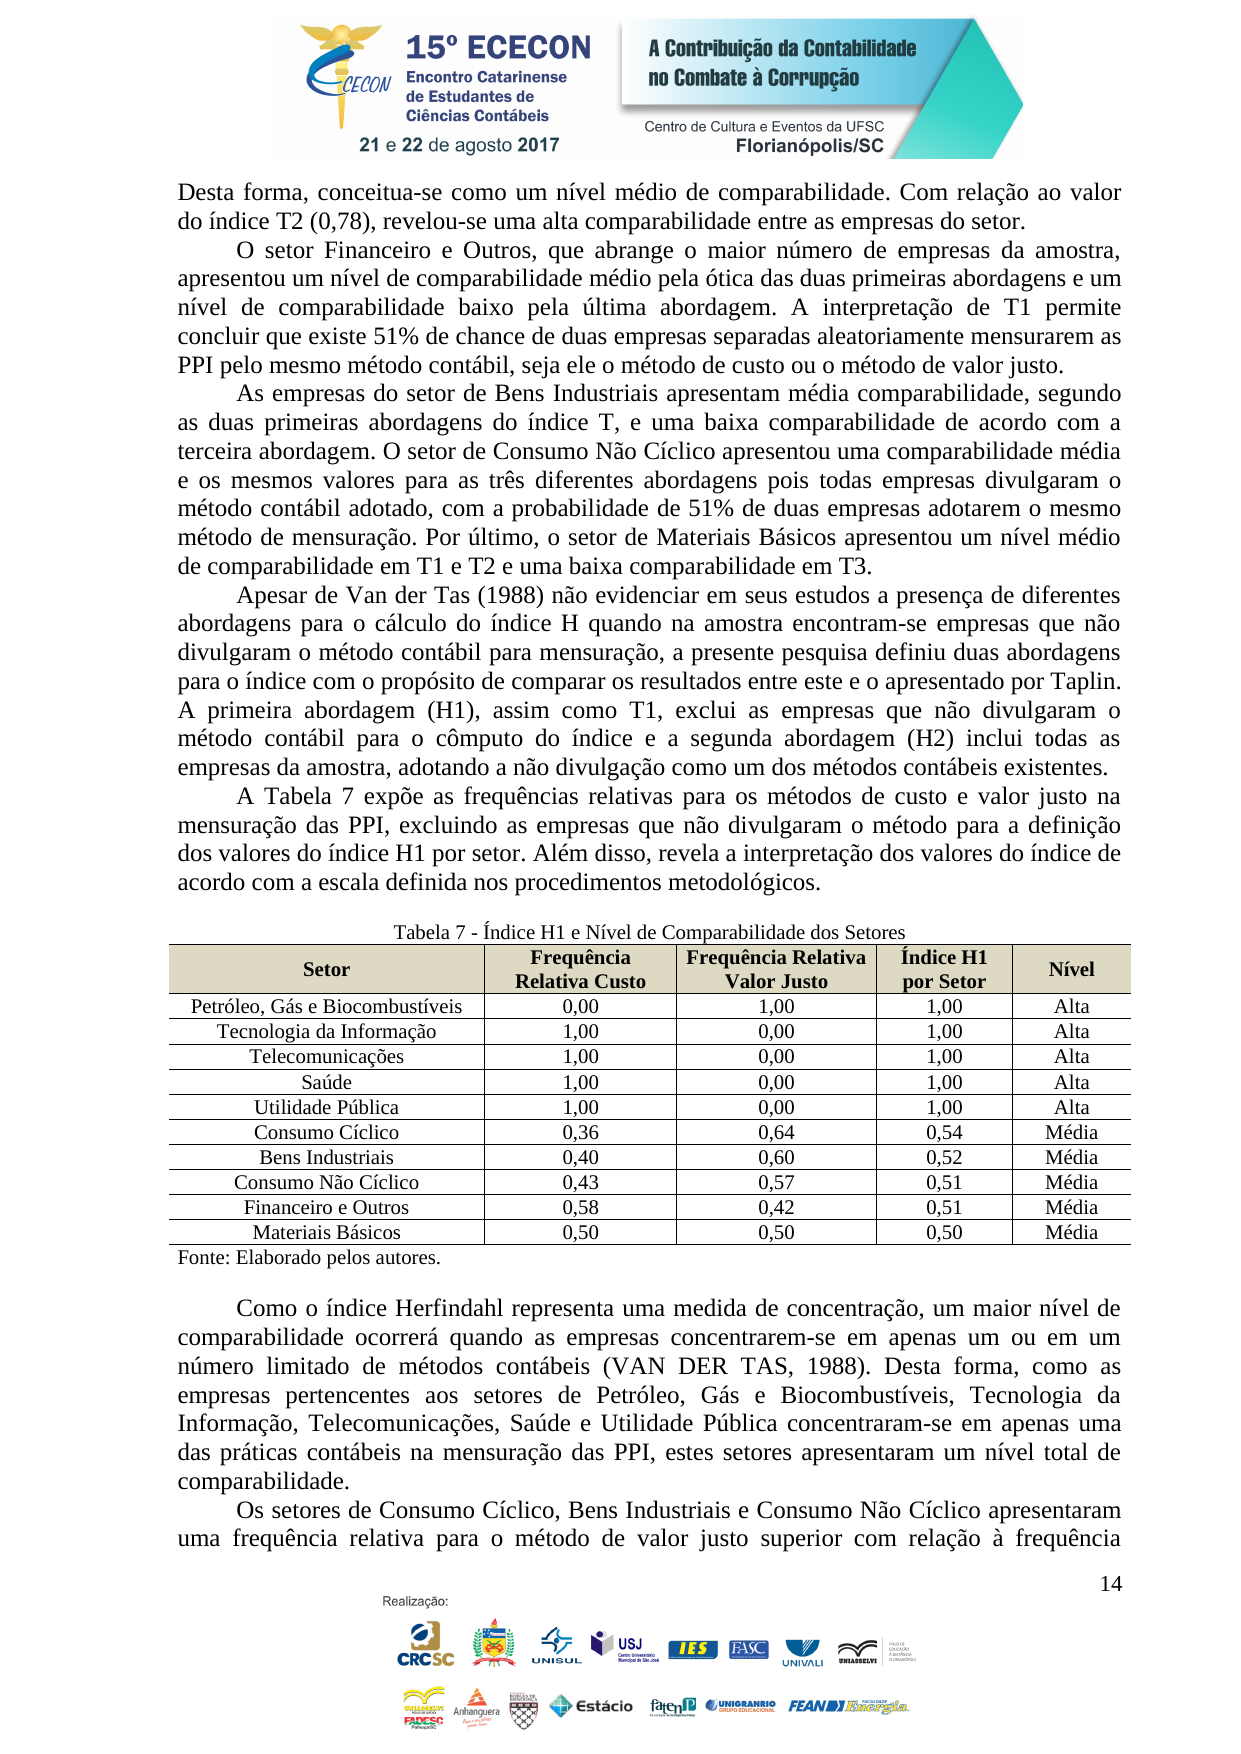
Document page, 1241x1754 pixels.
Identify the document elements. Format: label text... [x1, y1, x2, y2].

table_cell 1,00 [485, 1095, 676, 1119]
table_cell 0,00 [677, 1070, 876, 1094]
picture [383, 1596, 917, 1730]
table_cell 0,50 [877, 1220, 1012, 1244]
table_cell 0,50 [485, 1220, 676, 1244]
table_cell 0,00 [485, 994, 676, 1018]
table_cell Alta [1013, 1045, 1131, 1068]
text Apesar de Van der Tas (1988) não evidenciar em seus estudos a presença de diferentes abordagens para o cálculo do índice H quando na amostra encontram-se empresas que não divulgaram o método contábil para mensuração, a presente pesquisa definiu duas abordagens para o índice com o propósito de comparar os resultados entre este e o apresentado por Taplin. A primeira abordagem (H1), assim como T1, exclui as empresas que não divulgaram o método contábil para o cômputo do índice e a segunda abordagem (H2) inclui todas as empresas da amostra, adotando a não divulgação como um dos métodos contábeis existentes. [177, 580, 1122, 781]
table_cell 0,57 [677, 1170, 876, 1194]
table_cell Utilidade Pública [169, 1095, 484, 1119]
table_cell Alta [1013, 994, 1131, 1018]
table_cell Alta [1013, 1019, 1131, 1043]
table_cell 0,54 [877, 1120, 1012, 1144]
table_cell Bens Industriais [169, 1145, 484, 1169]
text O setor Financeiro e Outros, que abrange o maior número de empresas da amostra, apresentou um nível de comparabilidade médio pela ótica das duas primeiras abordagens e um nível de comparabilidade baixo pela última abordagem. A interpretação de T1 permite concluir que existe 51% de chance de duas empresas separadas aleatoriamente mensurarem as PPI pelo mesmo método contábil, seja ele o método de custo ou o método de valor justo. [177, 235, 1122, 378]
table_cell 0,00 [677, 1045, 876, 1068]
text A Tabela 7 expõe as frequências relativas para os métodos de custo e valor justo na mensuração das PPI, excluindo as empresas que não divulgaram o método para a definição dos valores do índice H1 por setor. Além disso, revela a interpretação dos valores do índice de acordo com a escala definida nos procedimentos metodológicos. [177, 781, 1122, 896]
table_cell Telecomunicações [169, 1045, 484, 1068]
table_cell Média [1013, 1220, 1131, 1244]
table_cell 0,50 [677, 1220, 876, 1244]
table_cell Petróleo, Gás e Biocombustíveis [169, 994, 484, 1018]
table_header Frequência Relativa Valor Justo [677, 945, 876, 993]
table_cell 0,64 [677, 1120, 876, 1144]
table_header Frequência Relativa Custo [485, 945, 676, 993]
table_cell Consumo Cíclico [169, 1120, 484, 1144]
table_cell 0,51 [877, 1170, 1012, 1194]
table_cell 0,60 [677, 1145, 876, 1169]
picture [276, 14, 1023, 159]
text Fonte: Elaborado pelos autores. [177, 1245, 1122, 1269]
table_cell Alta [1013, 1070, 1131, 1094]
table_header Nível [1013, 945, 1131, 993]
table_header Setor [169, 945, 484, 993]
table_cell 1,00 [877, 1045, 1012, 1068]
text Como o índice Herfindahl representa uma medida de concentração, um maior nível de comparabilidade ocorrerá quando as empresas concentrarem-se em apenas um ou em um número limitado de métodos contábeis (VAN DER TAS, 1988). Desta forma, como as empresas pertencentes aos setores de Petróleo, Gás e Biocombustíveis, Tecnologia da Informação, Telecomunicações, Saúde e Utilidade Pública concentraram-se em apenas uma das práticas contábeis na mensuração das PPI, estes setores apresentaram um nível total de comparabilidade. [177, 1293, 1122, 1495]
table_cell 0,40 [485, 1145, 676, 1169]
table_cell Financeiro e Outros [169, 1195, 484, 1219]
table_cell Média [1013, 1145, 1131, 1169]
table_cell Alta [1013, 1095, 1131, 1119]
table_cell 1,00 [877, 1095, 1012, 1119]
table_cell 1,00 [485, 1045, 676, 1068]
table_cell Média [1013, 1120, 1131, 1144]
table_cell Média [1013, 1195, 1131, 1219]
table_cell 1,00 [677, 994, 876, 1018]
table_cell 0,51 [877, 1195, 1012, 1219]
table_cell Tecnologia da Informação [169, 1019, 484, 1043]
table_cell Saúde [169, 1070, 484, 1094]
table_cell Consumo Não Cíclico [169, 1170, 484, 1194]
table_cell Média [1013, 1170, 1131, 1194]
table_cell 0,52 [877, 1145, 1012, 1169]
text Tabela 7 - Índice H1 e Nível de Comparabilidade dos Setores [177, 920, 1122, 944]
table_cell 0,42 [677, 1195, 876, 1219]
text As empresas do setor de Bens Industriais apresentam média comparabilidade, segundo as duas primeiras abordagens do índice T, e uma baixa comparabilidade de acordo com a terceira abordagem. O setor de Consumo Não Cíclico apresentou uma comparabilidade média e os mesmos valores para as três diferentes abordagens pois todas empresas divulgaram o método contábil adotado, com a probabilidade de 51% de duas empresas adotarem o mesmo método de mensuração. Por último, o setor de Materiais Básicos apresentou um nível médio de comparabilidade em T1 e T2 e uma baixa comparabilidade em T3. [177, 378, 1122, 580]
table_cell Materiais Básicos [169, 1220, 484, 1244]
table_cell 1,00 [877, 994, 1012, 1018]
table_cell 1,00 [485, 1019, 676, 1043]
table_header Índice H1 por Setor [877, 945, 1012, 993]
table_cell 0,00 [677, 1019, 876, 1043]
table_cell 0,00 [677, 1095, 876, 1119]
table_cell 1,00 [485, 1070, 676, 1094]
table_cell 1,00 [877, 1070, 1012, 1094]
table_cell 1,00 [877, 1019, 1012, 1043]
table_cell 0,58 [485, 1195, 676, 1219]
table_cell 0,43 [485, 1170, 676, 1194]
table_cell 0,36 [485, 1120, 676, 1144]
